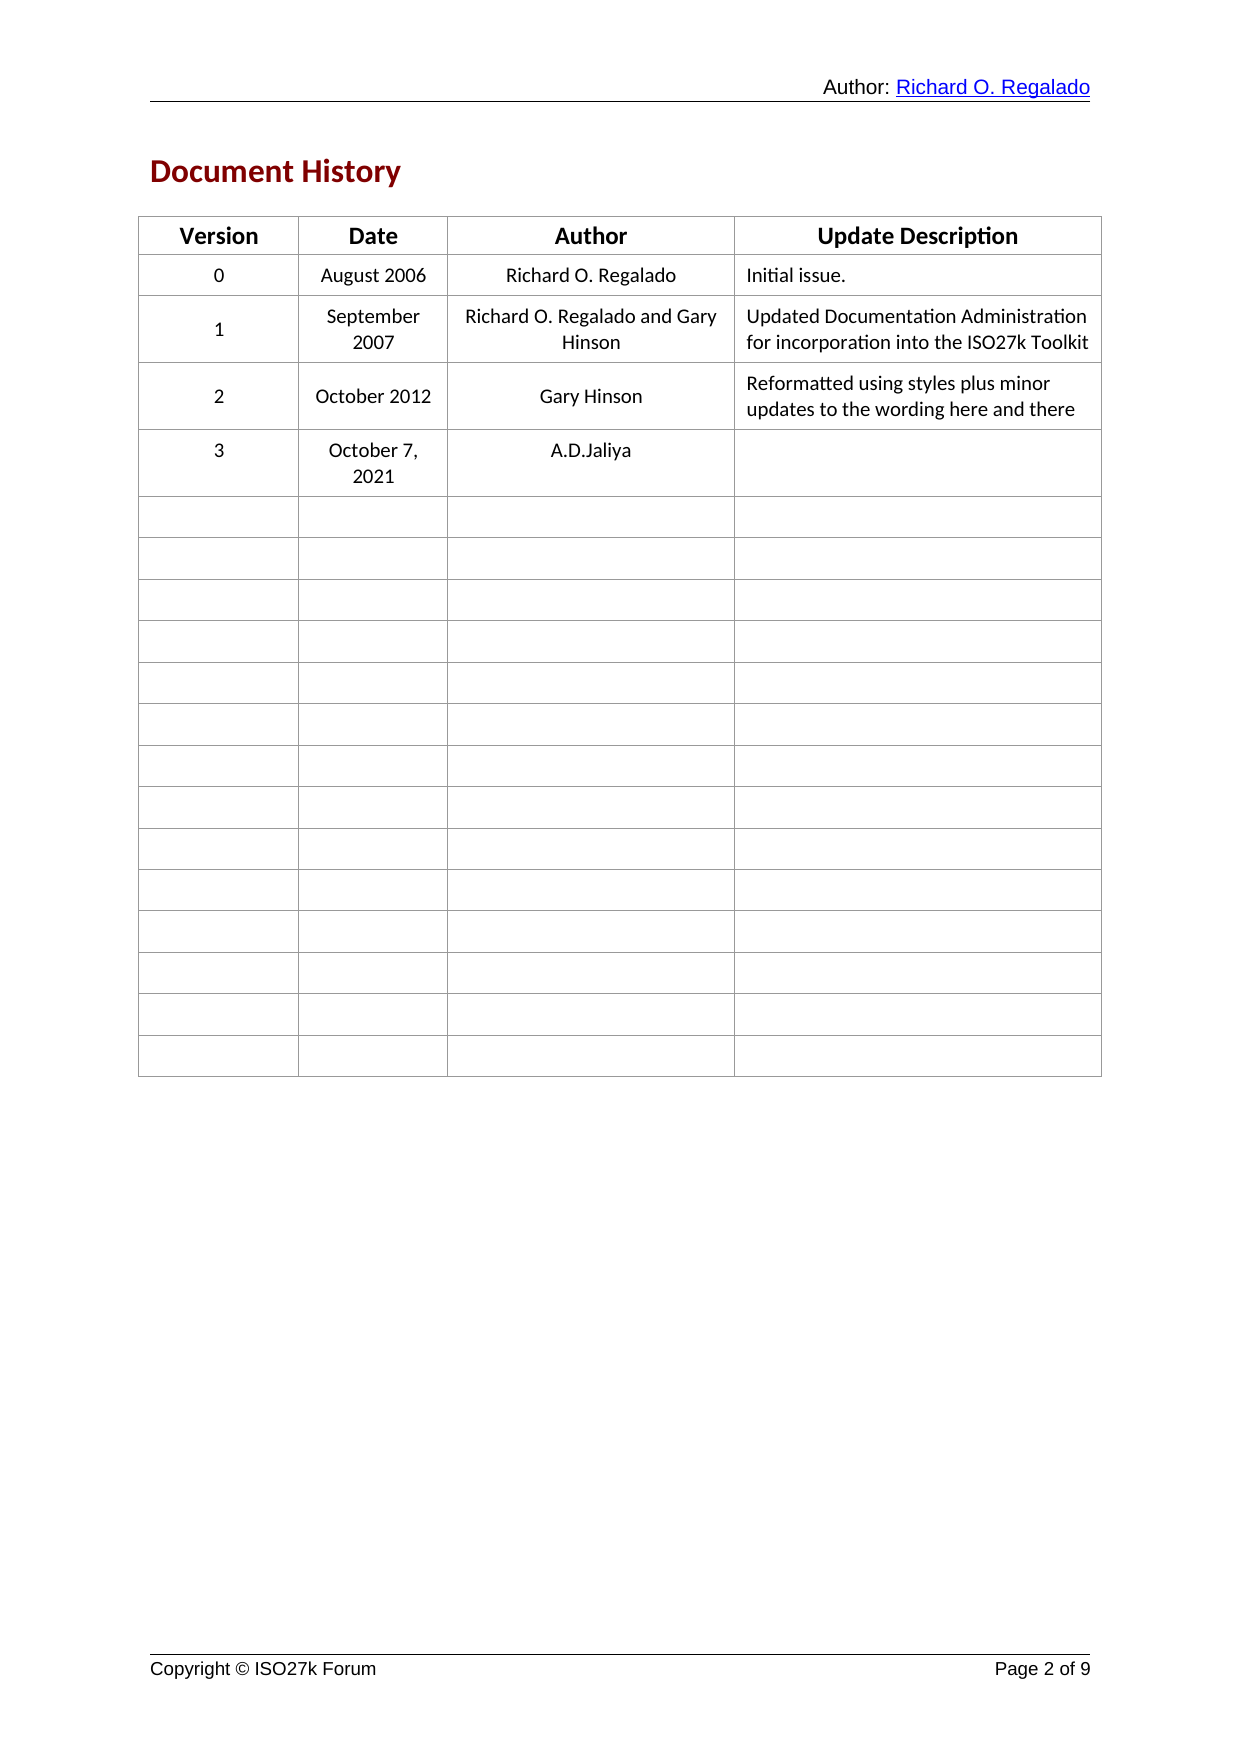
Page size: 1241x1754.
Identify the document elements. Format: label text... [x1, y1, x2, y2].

table_cell September 2007 [299, 296, 447, 362]
table_cell A.D.Jaliya [448, 430, 734, 496]
table_cell [735, 430, 1101, 496]
table_cell [299, 994, 447, 1035]
table_cell [735, 704, 1101, 744]
table_cell [139, 787, 298, 827]
table_cell 1 [139, 296, 298, 362]
table_cell [299, 580, 447, 620]
table_cell August 2006 [299, 255, 447, 295]
table_cell [448, 580, 734, 620]
table_cell Richard O. Regalado and Gary Hinson [448, 296, 734, 362]
table_cell [735, 870, 1101, 910]
table_cell [735, 621, 1101, 662]
table_cell [139, 870, 298, 910]
table_cell [299, 870, 447, 910]
table_cell [299, 953, 447, 993]
table_cell Initial issue. [735, 255, 1101, 295]
table_cell [448, 787, 734, 827]
table_cell [139, 580, 298, 620]
table_cell [735, 1036, 1101, 1076]
table_cell [448, 497, 734, 537]
table_cell [299, 911, 447, 952]
table_cell [139, 746, 298, 786]
table_cell [735, 911, 1101, 952]
table_cell [735, 497, 1101, 537]
table_cell Updated Documentation Administration for incorporation into the ISO27k Toolkit [735, 296, 1101, 362]
table_cell [139, 1036, 298, 1076]
table_cell [735, 787, 1101, 827]
table_cell [299, 497, 447, 537]
table_cell [448, 911, 734, 952]
table_cell [448, 621, 734, 662]
table_cell [139, 704, 298, 744]
table_cell 2 [139, 363, 298, 429]
table_cell 0 [139, 255, 298, 295]
table_cell [299, 746, 447, 786]
table_cell [735, 663, 1101, 703]
table_cell [299, 704, 447, 744]
table_cell [139, 497, 298, 537]
table_cell Gary Hinson [448, 363, 734, 429]
table_cell [139, 829, 298, 869]
table_cell [448, 829, 734, 869]
table_header Author [448, 217, 734, 254]
table_cell [735, 953, 1101, 993]
table_cell [139, 663, 298, 703]
table_cell [299, 621, 447, 662]
table_cell [299, 663, 447, 703]
table_cell [735, 994, 1101, 1035]
table_cell [448, 1036, 734, 1076]
table_cell Reformatted using styles plus minor updates to the wording here and there [735, 363, 1101, 429]
table_cell [448, 538, 734, 579]
table_cell October 7, 2021 [299, 430, 447, 496]
table_cell [448, 704, 734, 744]
table_cell Richard O. Regalado [448, 255, 734, 295]
table_cell [139, 911, 298, 952]
table_cell [448, 746, 734, 786]
table_cell [299, 829, 447, 869]
table_cell [139, 953, 298, 993]
table_cell [299, 538, 447, 579]
table_cell [448, 870, 734, 910]
table_cell [448, 953, 734, 993]
table_cell [139, 994, 298, 1035]
table_header Update Description [735, 217, 1101, 254]
table_cell [735, 829, 1101, 869]
table_cell [735, 746, 1101, 786]
table_cell [139, 538, 298, 579]
table_cell [139, 621, 298, 662]
table_cell October 2012 [299, 363, 447, 429]
table_cell [299, 1036, 447, 1076]
text Document History [150, 150, 1090, 191]
table_cell [735, 538, 1101, 579]
table_cell [448, 663, 734, 703]
table_cell 3 [139, 430, 298, 496]
table_header Version [139, 217, 298, 254]
table_cell [299, 787, 447, 827]
table_header Date [299, 217, 447, 254]
table_cell [448, 994, 734, 1035]
table_cell [735, 580, 1101, 620]
